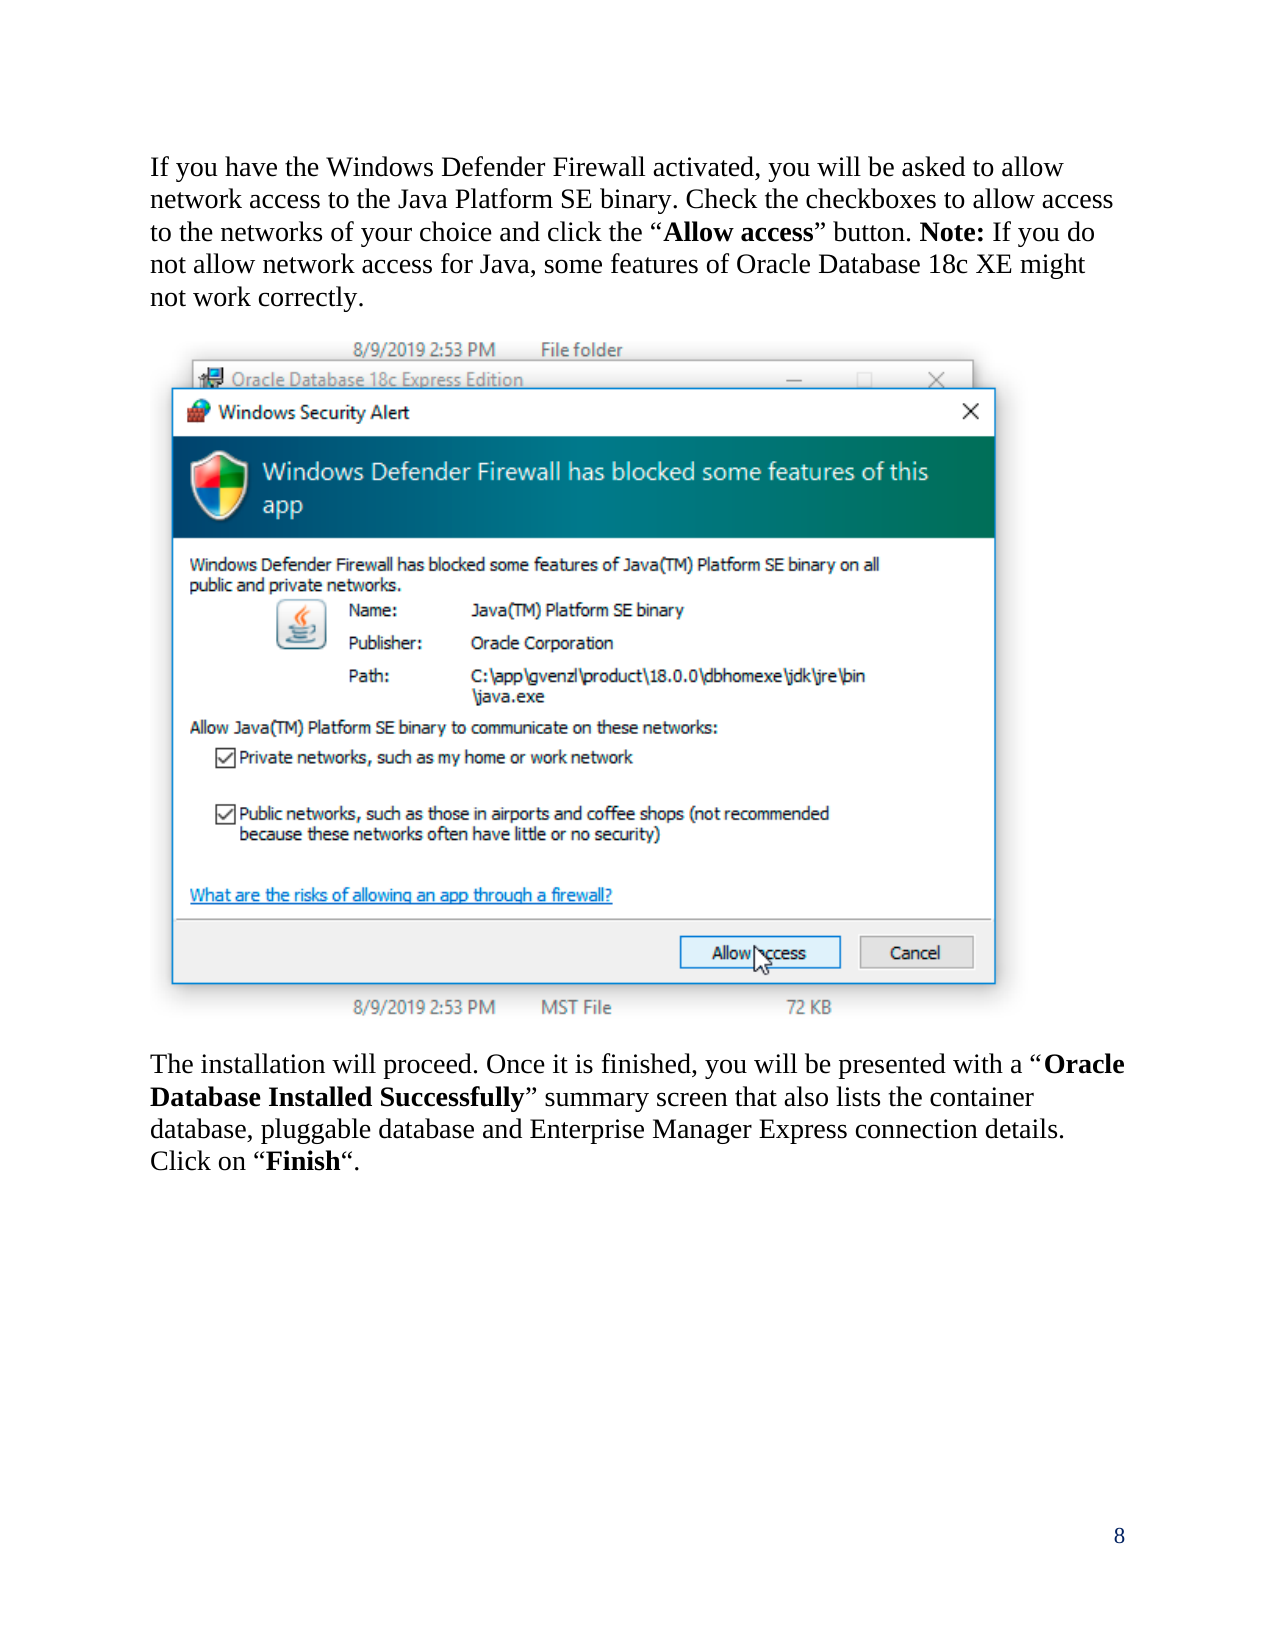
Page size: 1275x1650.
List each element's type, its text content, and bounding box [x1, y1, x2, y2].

text If you have the Windows Defender Firewall activated, you will be asked to allow network access to the Java Platform SE binary. Check the checkboxes to allow access to the networks of your choice and click the “Allow access” button. Note: If you do not allow network access for Java, some features of Oracle Database 18c XE might not work correctly. [150, 150, 1125, 312]
text The installation will proceed. Once it is finished, you will be presented with a “Oracle Database Installed Successfully” summary screen that also lists the container database, pluggable database and Enterprise Manager Express connection details. Click on “Finish“. [150, 1047, 1125, 1177]
picture [150, 341, 1043, 1019]
